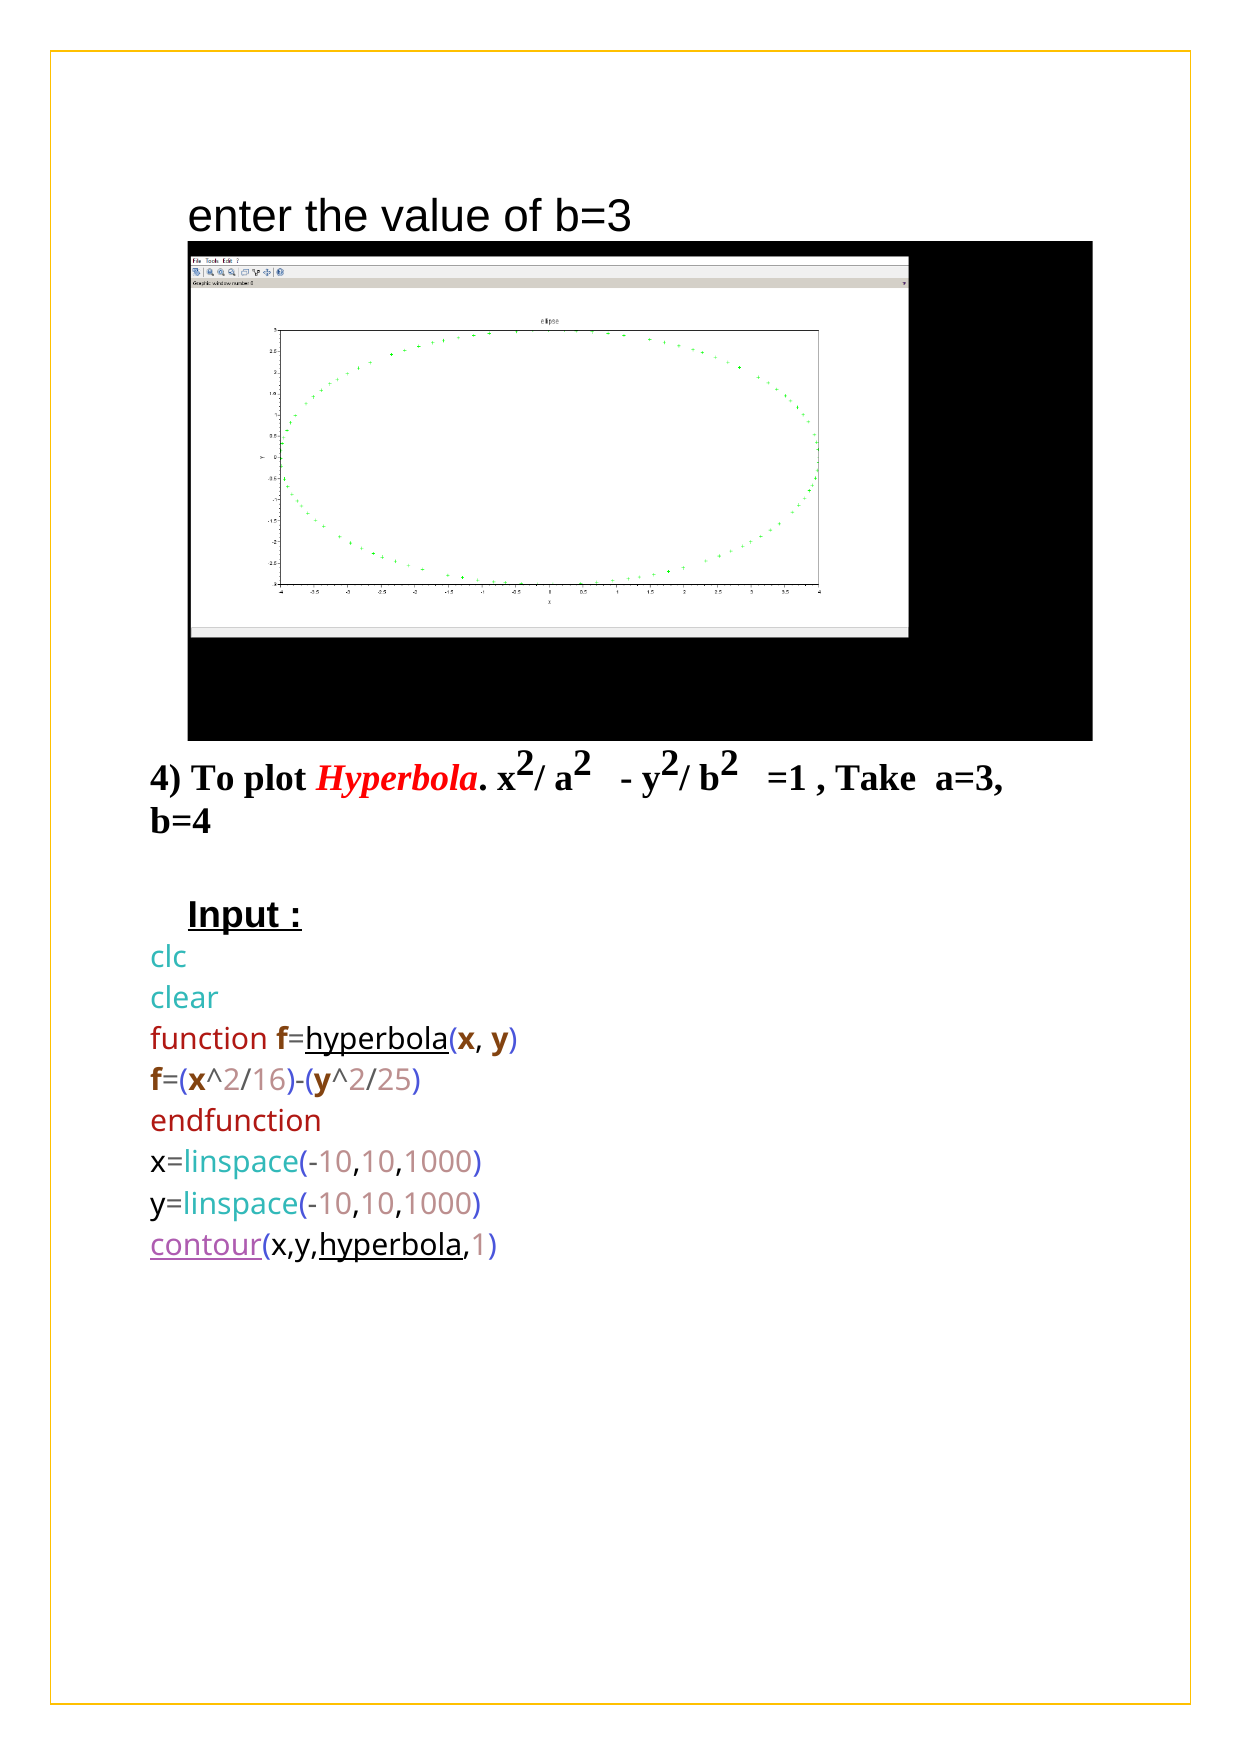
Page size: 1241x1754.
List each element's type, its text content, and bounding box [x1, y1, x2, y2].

text clear [150, 976, 1081, 1017]
text clc [150, 935, 1081, 976]
text endfunction [150, 1099, 1081, 1141]
text contour(x,y,hyperbola,1) [150, 1223, 1081, 1264]
text Input : [187, 892, 1081, 935]
text y=linspace(-10,10,1000) [150, 1182, 1081, 1223]
picture [187, 241, 1093, 741]
text 4) To plot Hyperbola. x2/ a2 - y2/ b2 =1 , Take a=3, b=4 ​ [150, 740, 1081, 842]
text f=(x^2/16)-(y^2/25) [150, 1058, 1081, 1099]
text function f=hyperbola(x, y) [150, 1017, 1081, 1058]
text x=linspace(-10,10,1000) [150, 1141, 1081, 1182]
text enter the value of b=3 [187, 188, 1081, 241]
